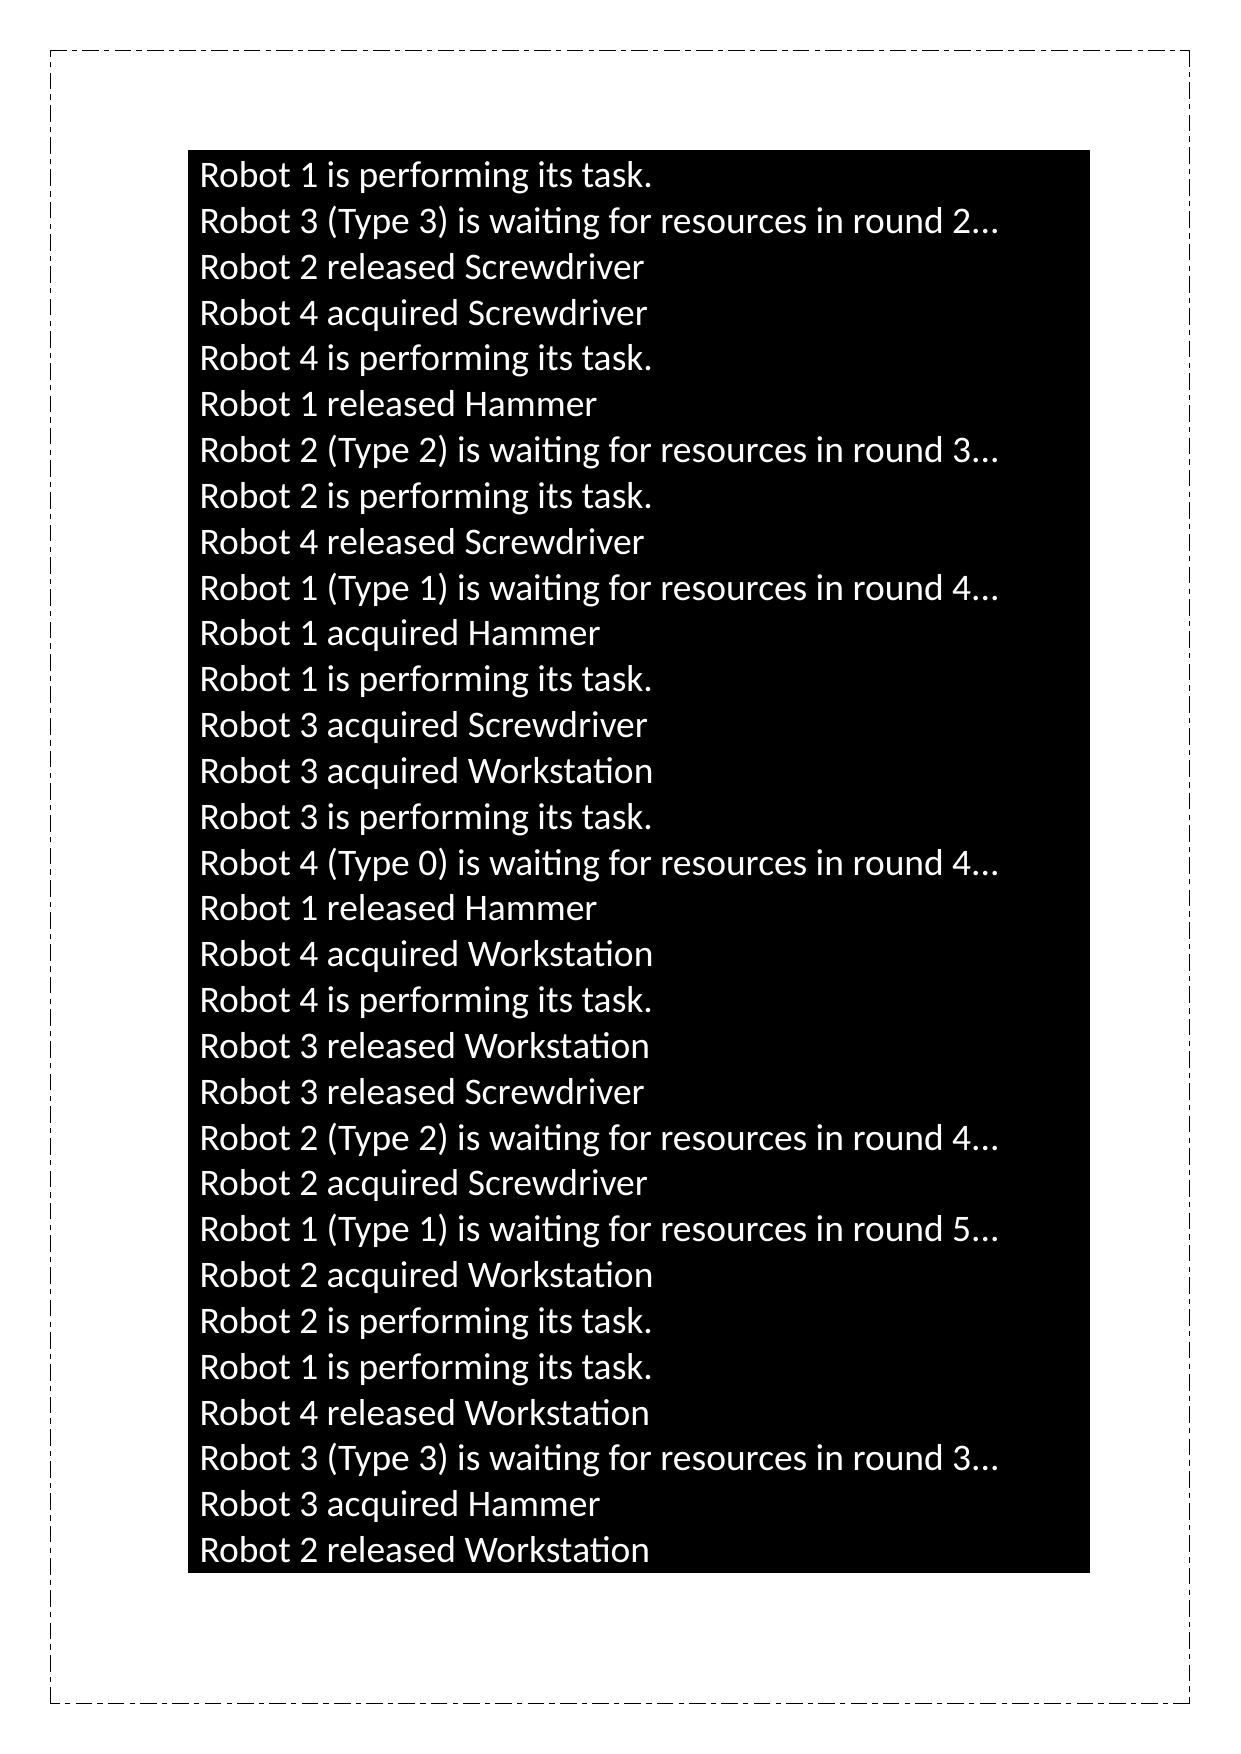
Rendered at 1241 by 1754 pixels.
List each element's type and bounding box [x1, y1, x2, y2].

table_header [189, 151, 1089, 1572]
